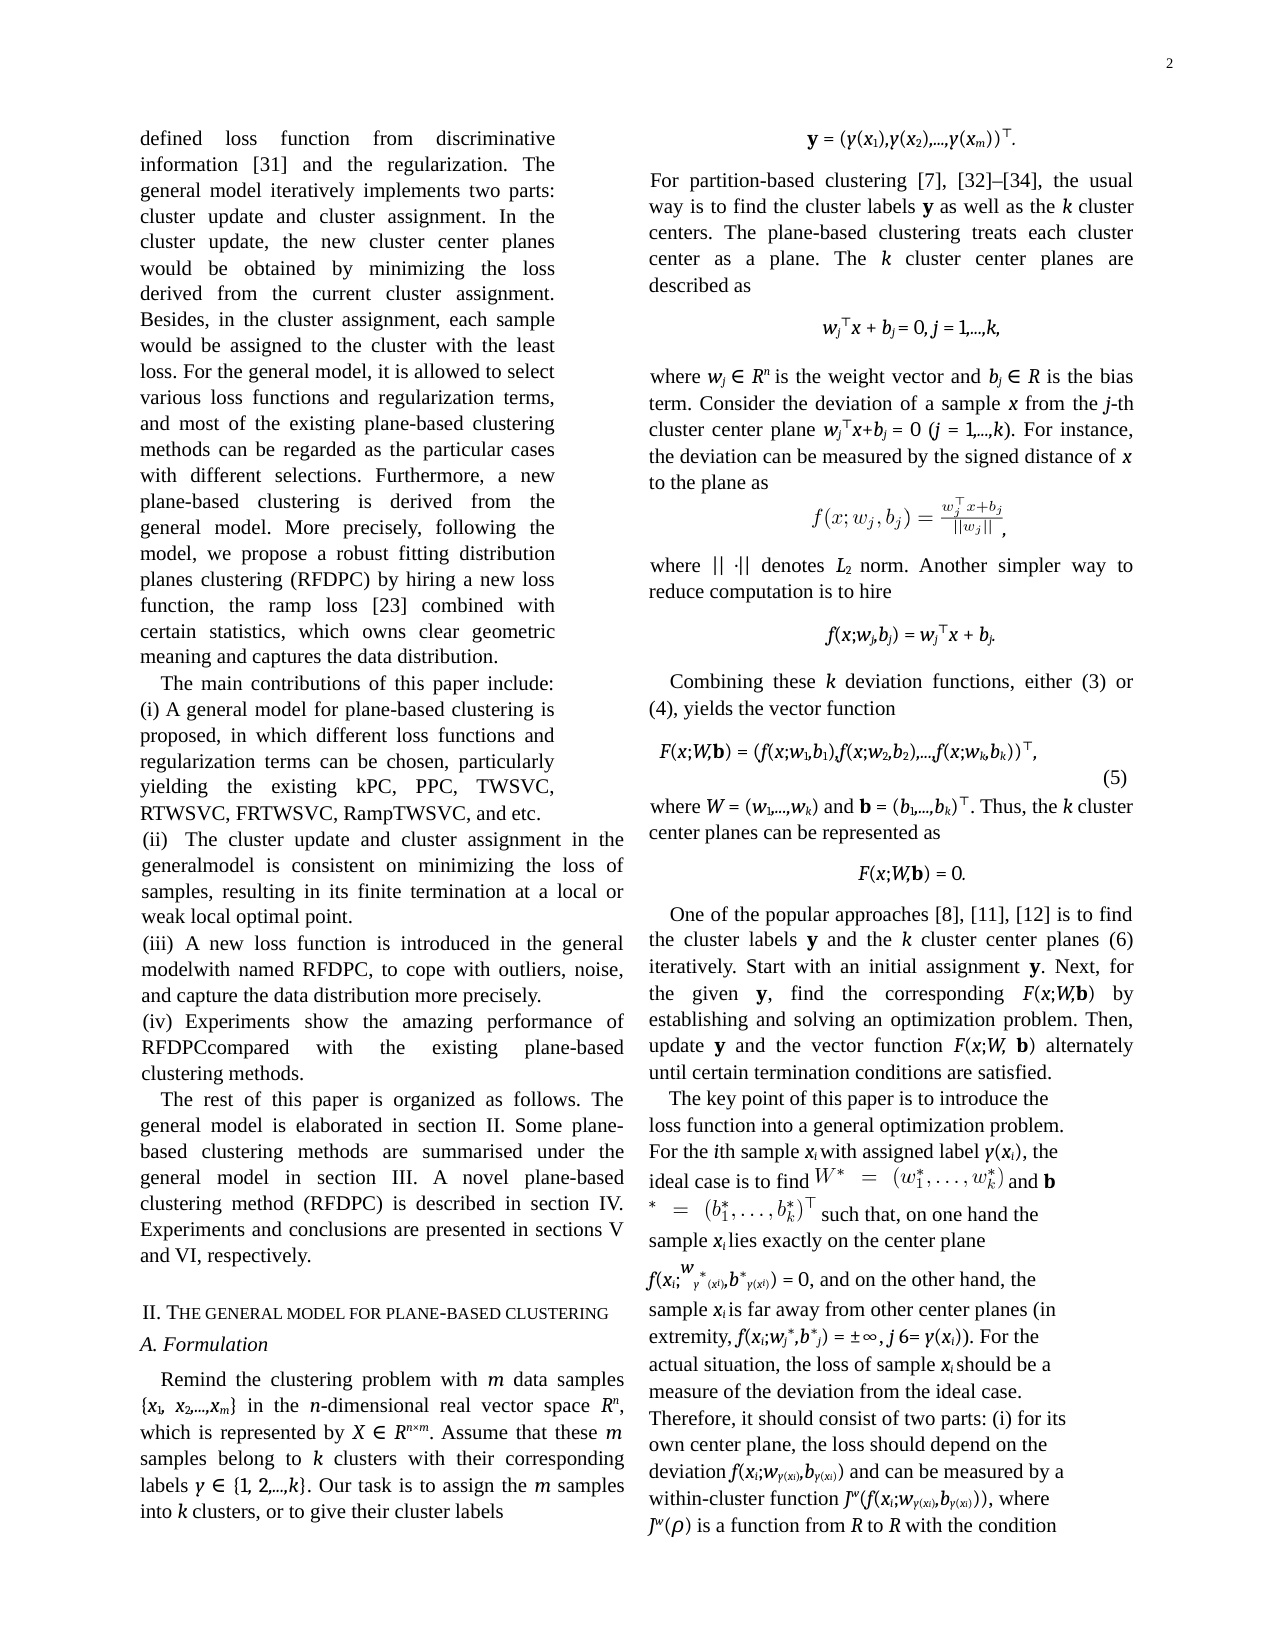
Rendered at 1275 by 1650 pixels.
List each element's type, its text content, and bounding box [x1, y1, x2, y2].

list The cluster update and cluster assignment in the generalmodel is consistent on minimizing the loss of samples, resulting in its finite termination at a local or weak local optimal point. [141, 827, 624, 928]
text (5) [650, 765, 1127, 789]
text The main contributions of this paper include: (i) A general model for plane-based clustering is proposed, in which different loss functions and regularization terms can be chosen, particularly yielding the existing kPC, PPC, TWSVC, RTWSVC, FRTWSVC, RampTWSVC, and etc. [140, 671, 555, 824]
text F(x;W,b) = 0. (6) [650, 861, 1135, 886]
text One of the popular approaches [8], [11], [12] is to find the cluster labels y and the k cluster center planes (6) iteratively. Start with an initial assignment y. Next, for the given y, find the corresponding F(x;W,b) by establishing and solving an optimization problem. Then, update y and the vector function F(x;W, b) alternately until certain termination conditions are satisfied. [649, 901, 1134, 1084]
text f(x;wj,bj) = wj⊤x + bj. (4) [650, 622, 1134, 647]
text Remind the clustering problem with m data samples {x1, x2,...,xm} in the n-dimensional real vector space Rn, which is represented by X ∈ Rn×m. Assume that these m samples belong to k clusters with their corresponding labels y ∈ {1, 2,...,k}. Our task is to assign the m samples into k clusters, or to give their cluster labels [140, 1366, 624, 1524]
text where wj ∈ Rn is the weight vector and bj ∈ R is the bias term. Consider the deviation of a sample x from the j-th cluster center plane wj⊤x+bj = 0 (j = 1,...,k). For instance, the deviation can be measured by the signed distance of x to the plane as [649, 364, 1134, 494]
text II. THE GENERAL MODEL FOR PLANE-BASED CLUSTERING [142, 1299, 624, 1324]
text where || ·|| denotes L2 norm. Another simpler way to reduce computation is to hire [649, 552, 1134, 603]
list A new loss function is introduced in the general modelwith named RFDPC, to cope with outliers, noise, and capture the data distribution more precisely. [141, 931, 624, 1007]
text wj⊤x + bj = 0, j = 1,...,k, (2) [650, 315, 1134, 340]
list Experiments show the amazing performance of RFDPCcompared with the existing plane-based clustering methods. [141, 1009, 624, 1085]
text A. Formulation [140, 1332, 624, 1356]
text where W = (w1,...,wk) and b = (b1,...,bk)⊤. Thus, the k cluster center planes can be represented as [649, 794, 1134, 844]
text For partition-based clustering [7], [32]–[34], the usual way is to find the cluster labels y as well as the k cluster centers. The plane-based clustering treats each cluster center as a plane. The k cluster center planes are described as [649, 168, 1134, 297]
text F(x;W,b) = (f(x;w1,b1),f(x;w2,b2),...,f(x;wk,bk))⊤, [659, 739, 1134, 763]
text y = (y(x1),y(x2),...,y(xm))⊤. (1) [650, 126, 1134, 150]
picture [811, 496, 1003, 535]
text Combining these k deviation functions, either (3) or (4), yields the vector function [649, 669, 1134, 720]
picture [648, 1196, 816, 1222]
text The rest of this paper is organized as follows. The general model is elaborated in section II. Some plane-based clustering methods are summarised under the general model in section III. A novel plane-based clustering method (RFDPC) is described in section IV. Experiments and conclusions are presented in sections V and VI, respectively. [140, 1087, 624, 1267]
picture [814, 1166, 1003, 1189]
